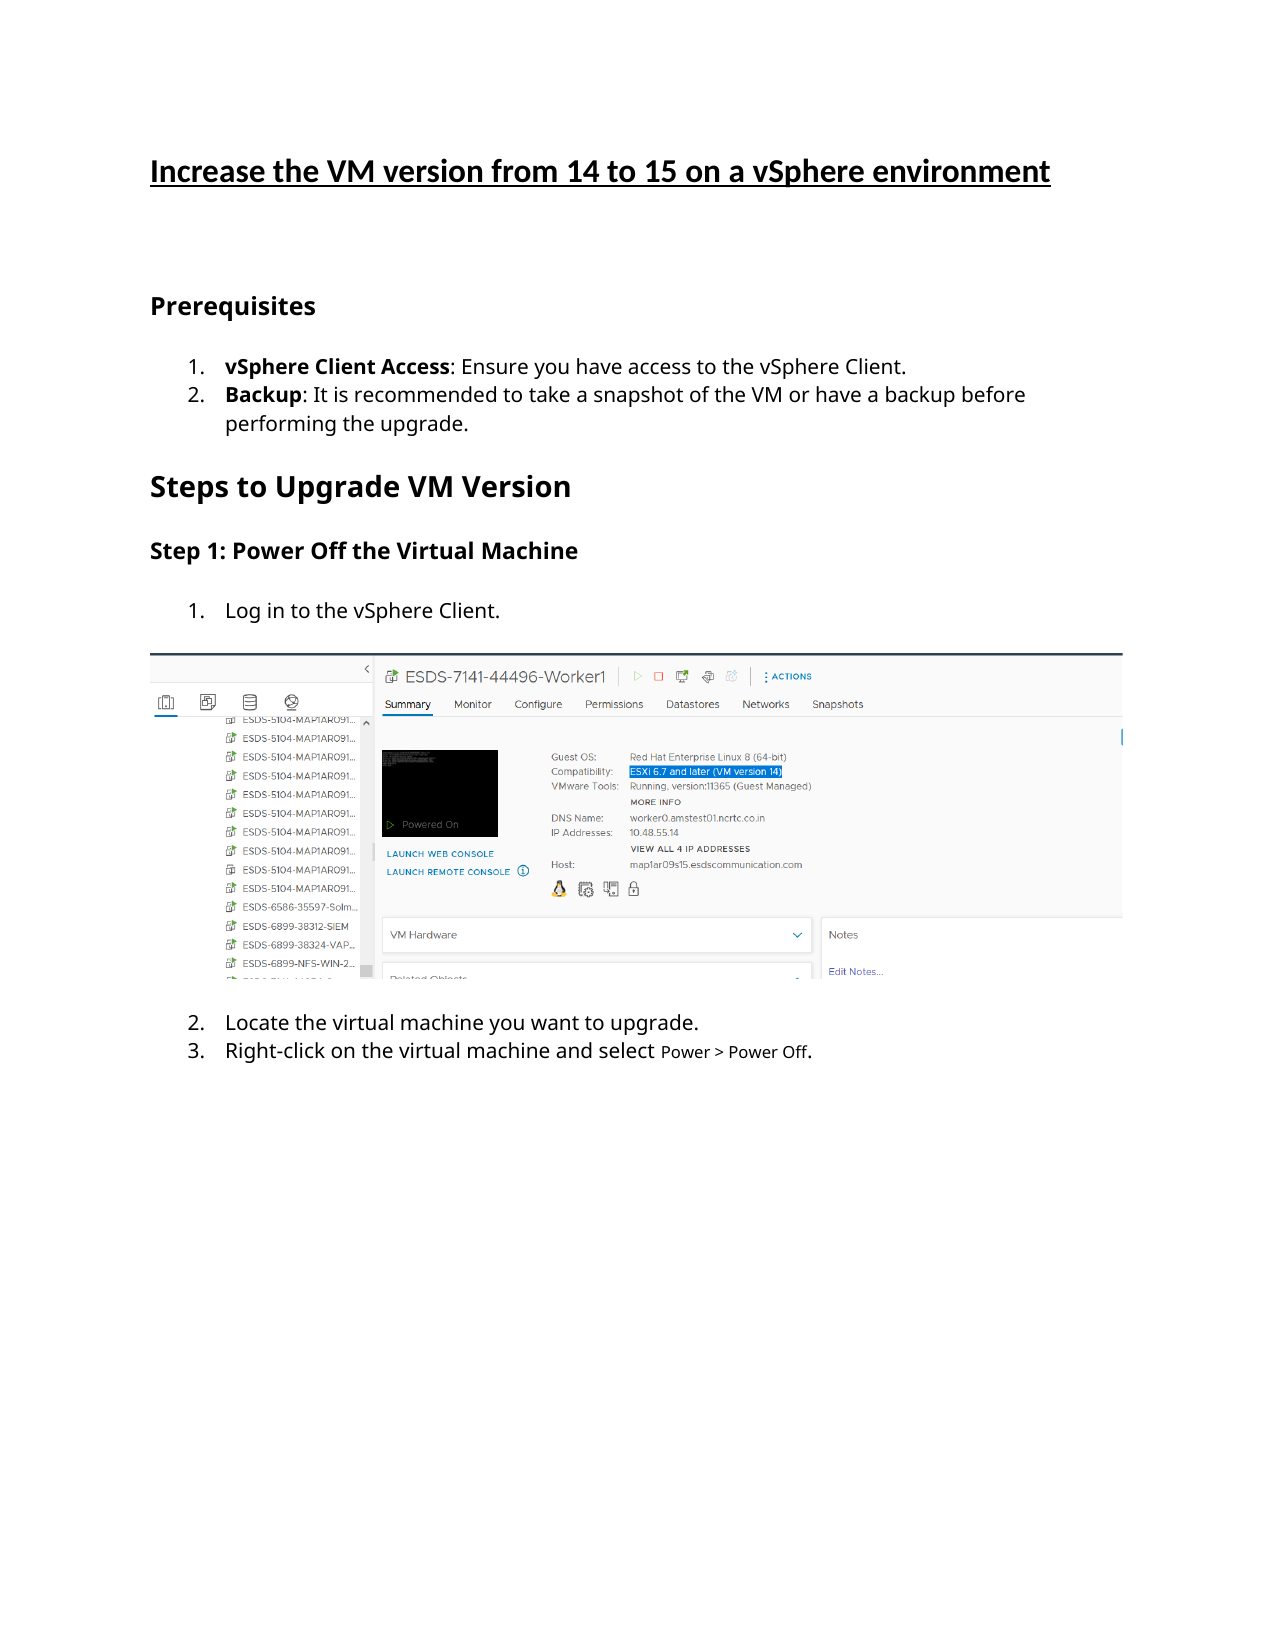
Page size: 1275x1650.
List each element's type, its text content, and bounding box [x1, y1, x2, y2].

text Step 1: Power Off the Virtual Machine [150, 535, 1125, 567]
text Steps to Upgrade VM Version [150, 466, 1125, 506]
list Locate the virtual machine you want to upgrade. [187, 1008, 1125, 1036]
list vSphere Client Access: Ensure you have access to the vSphere Client. [187, 352, 1125, 380]
list Log in to the vSphere Client. [187, 596, 1125, 624]
list Right-click on the virtual machine and select Power > Power Off. [187, 1036, 1125, 1065]
text Prerequisites [150, 289, 1125, 323]
list Backup: It is recommended to take a snapshot of the VM or have a backup before performing the upgrade. [187, 380, 1125, 437]
text Increase the VM version from 14 to 15 on a vSphere environment [150, 150, 1125, 191]
picture [150, 653, 1123, 979]
